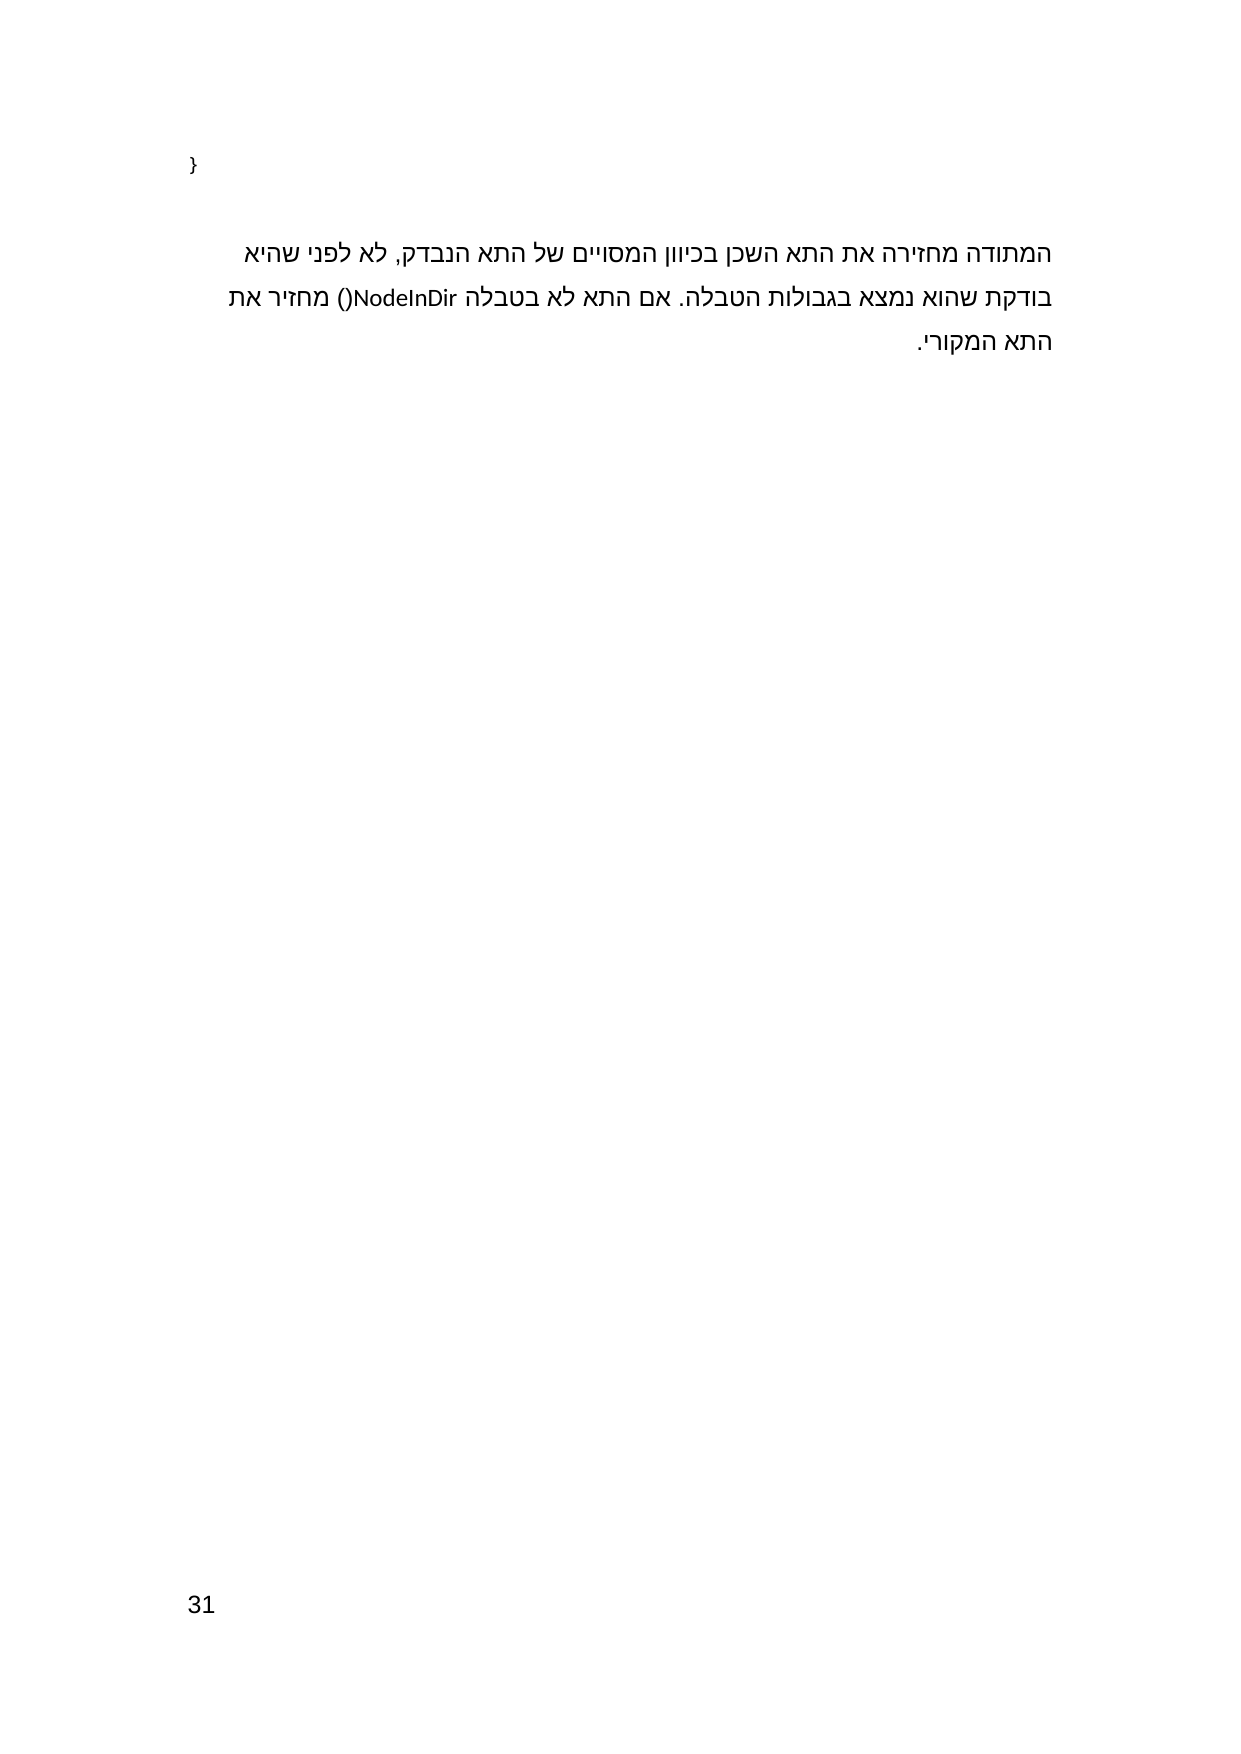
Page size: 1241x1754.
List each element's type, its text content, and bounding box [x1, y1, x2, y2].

text } [187, 150, 1053, 177]
text המתודה מחזירה את התא השכן בכיוון המסויים של התא הנבדק, לא לפני שהיא בודקת שהוא נמצא בגבולות הטבלה. אם התא לא בטבלה NodeInDir() מחזיר את התא המקורי. [187, 239, 1053, 356]
